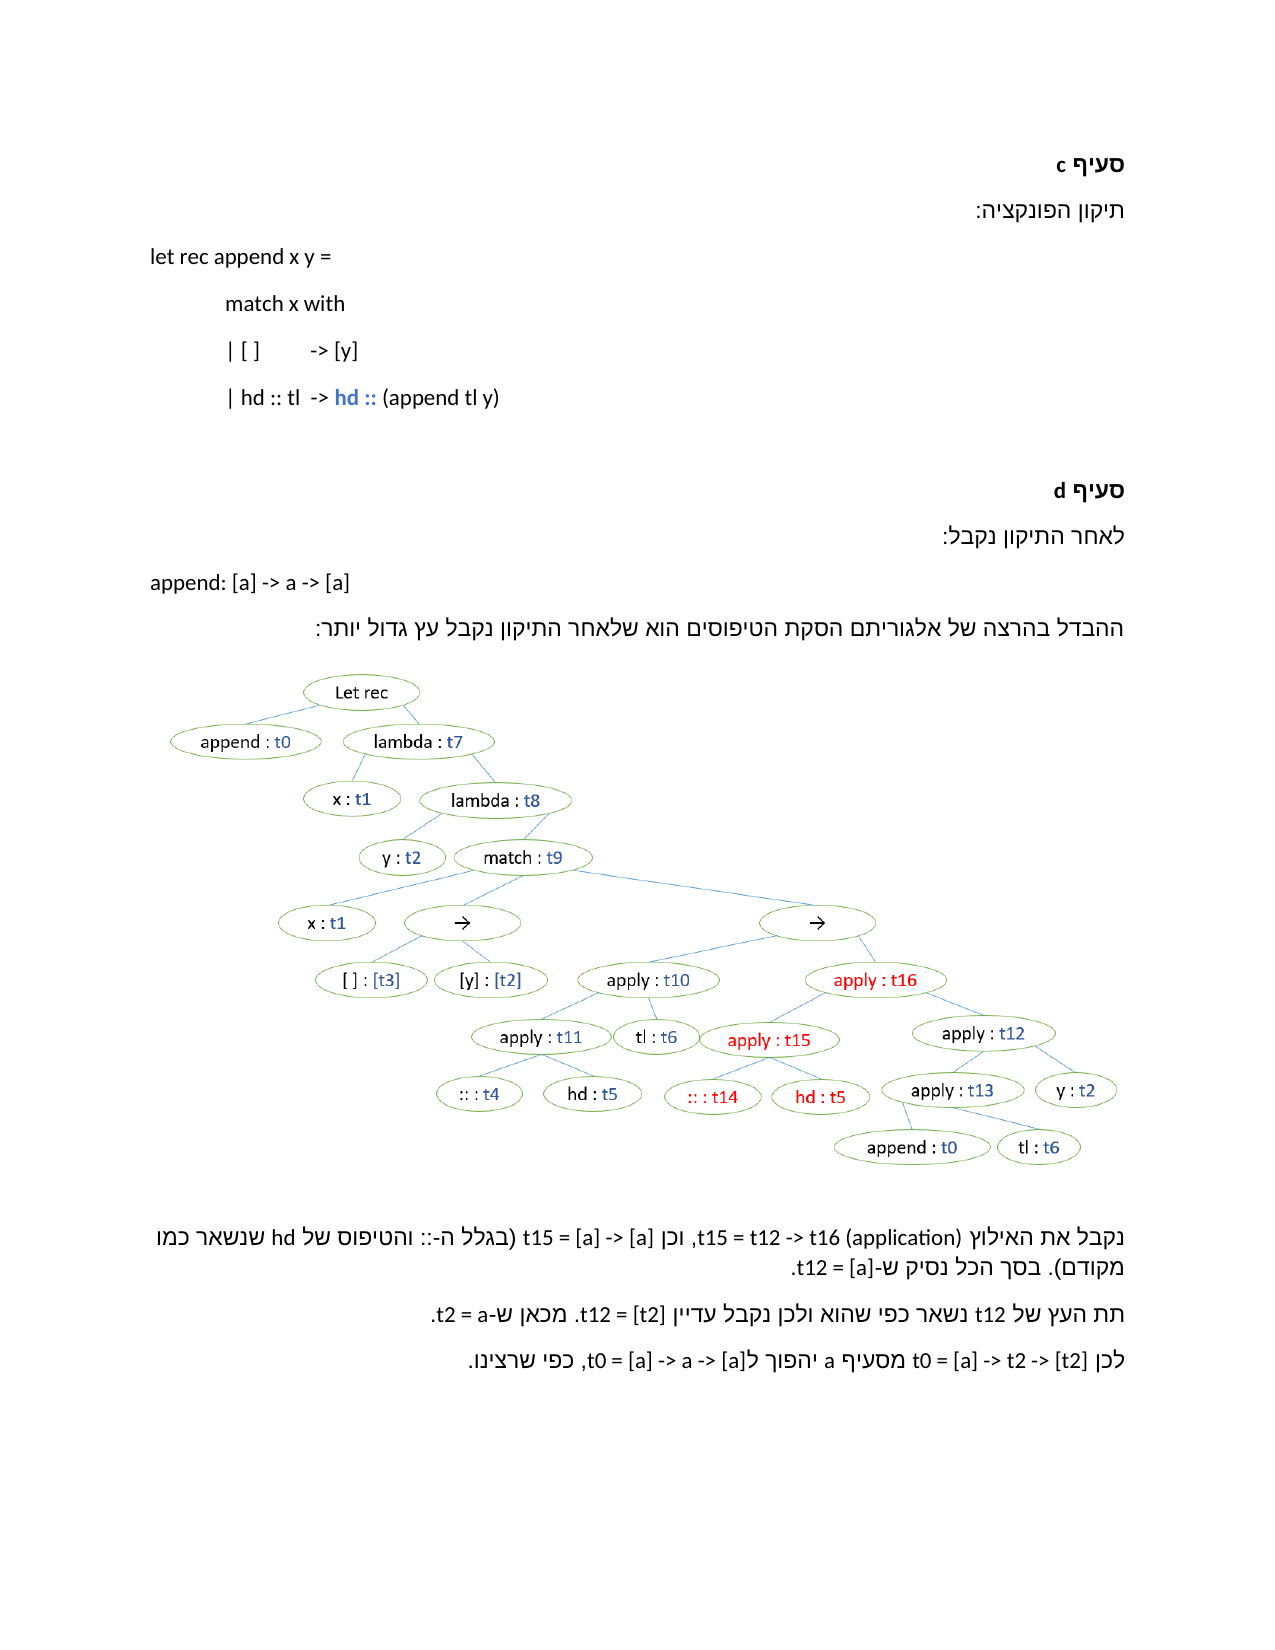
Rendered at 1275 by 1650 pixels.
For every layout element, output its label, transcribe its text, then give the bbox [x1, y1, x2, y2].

text | [ ] -> [y] [150, 336, 1125, 364]
text לכן t0 = [a] -> t2 -> [t2] מסעיף a יהפוך לt0 = [a] -> a -> [a], כפי שרצינו. [150, 1347, 1125, 1375]
text סעיף c [150, 150, 1125, 178]
text append: [a] -> a -> [a] [150, 568, 1125, 596]
text תיקון הפונקציה: [150, 197, 1125, 223]
text let rec append x y = [150, 242, 1125, 270]
text match x with [150, 289, 1125, 317]
text לאחר התיקון נקבל: [150, 523, 1125, 549]
text נקבל את האילוץ t15 = t12 -> t16 (application), וכן t15 = [a] -> [a] (בגלל ה-:: והטיפוס של hd שנשאר כמו מקודם). בסך הכל נסיק ש-t12 = [a]. [150, 1223, 1125, 1281]
text סעיף d [150, 476, 1125, 504]
picture [150, 648, 1125, 1176]
text ההבדל בהרצה של אלגוריתם הסקת הטיפוסים הוא שלאחר התיקון נקבל עץ גדול יותר: [150, 615, 1125, 642]
text תת העץ של t12 נשאר כפי שהוא ולכן נקבל עדיין t12 = [t2]. מכאן ש-t2 = a. [150, 1300, 1125, 1328]
text | hd :: tl -> hd :: (append tl y) [150, 383, 1125, 411]
